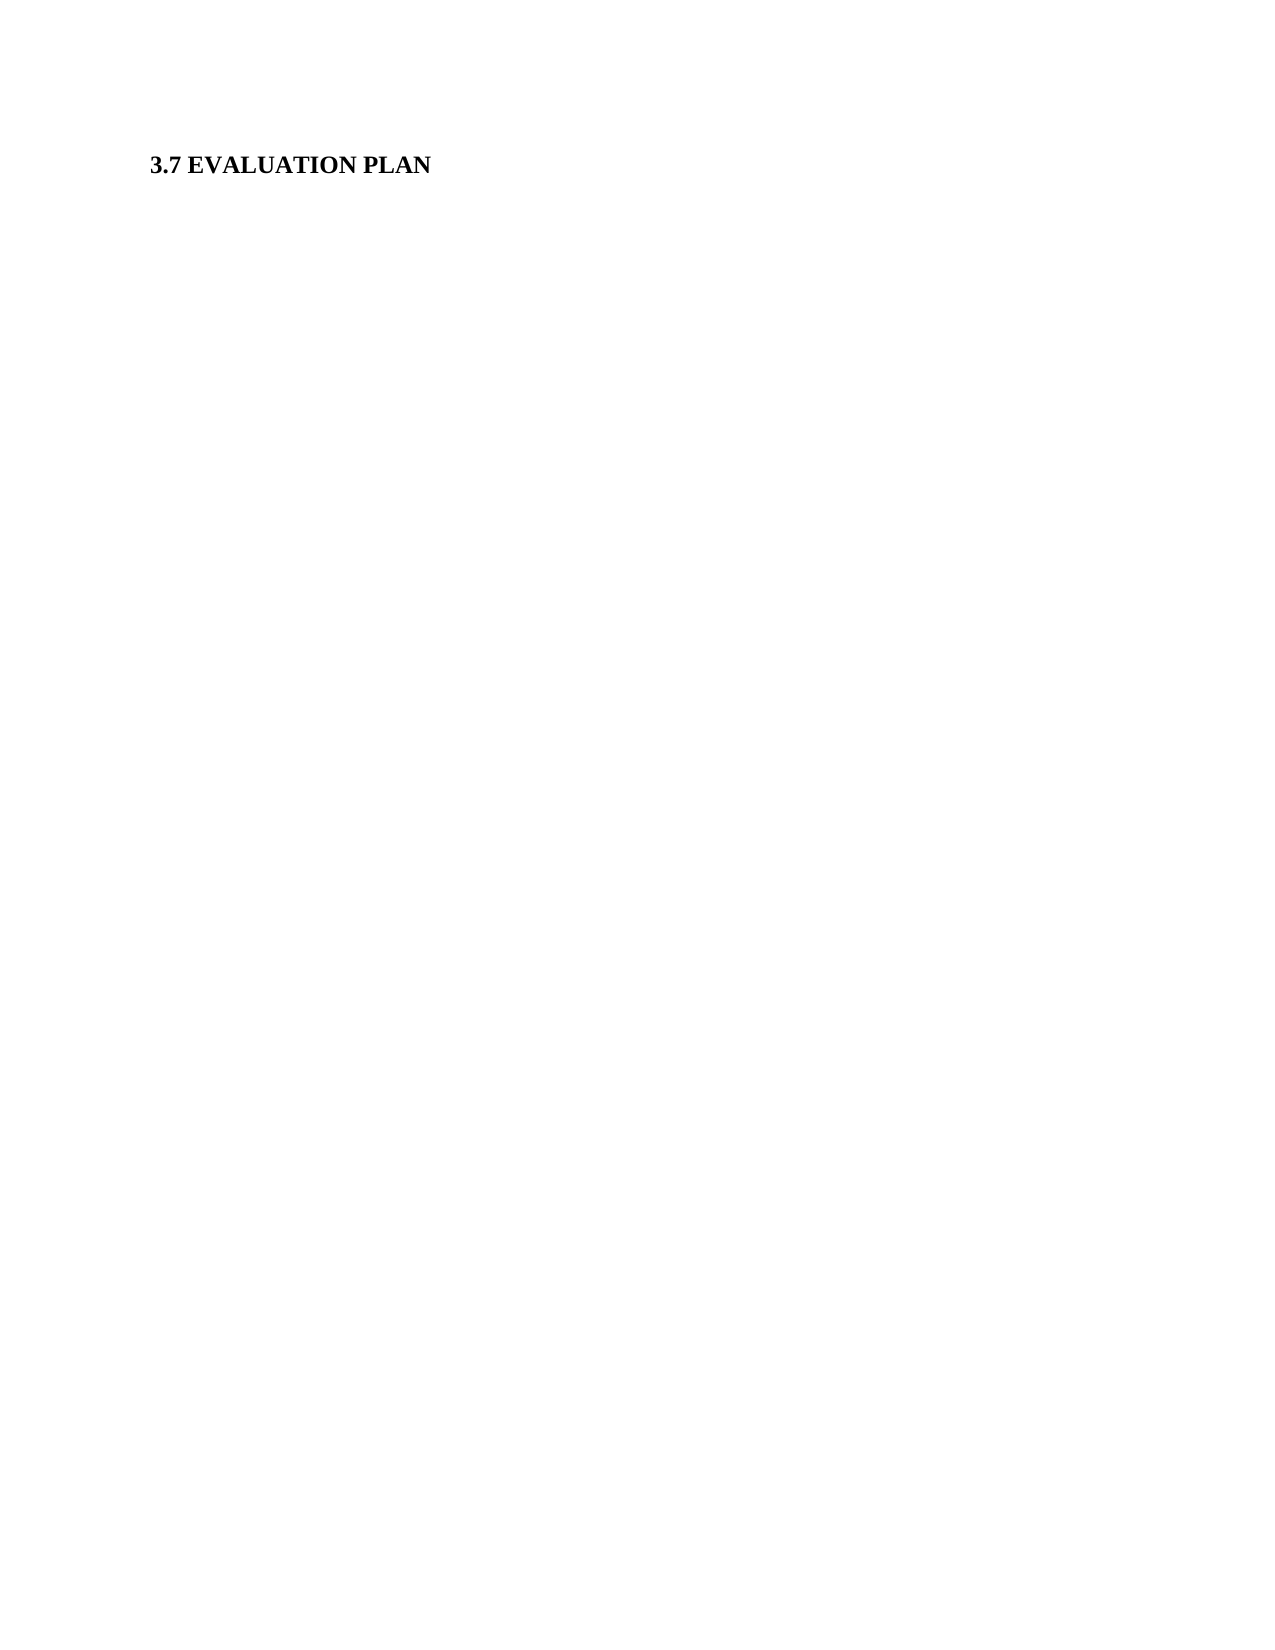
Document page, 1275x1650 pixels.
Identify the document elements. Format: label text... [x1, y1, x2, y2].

text 3.7 EVALUATION PLAN [150, 150, 1125, 179]
